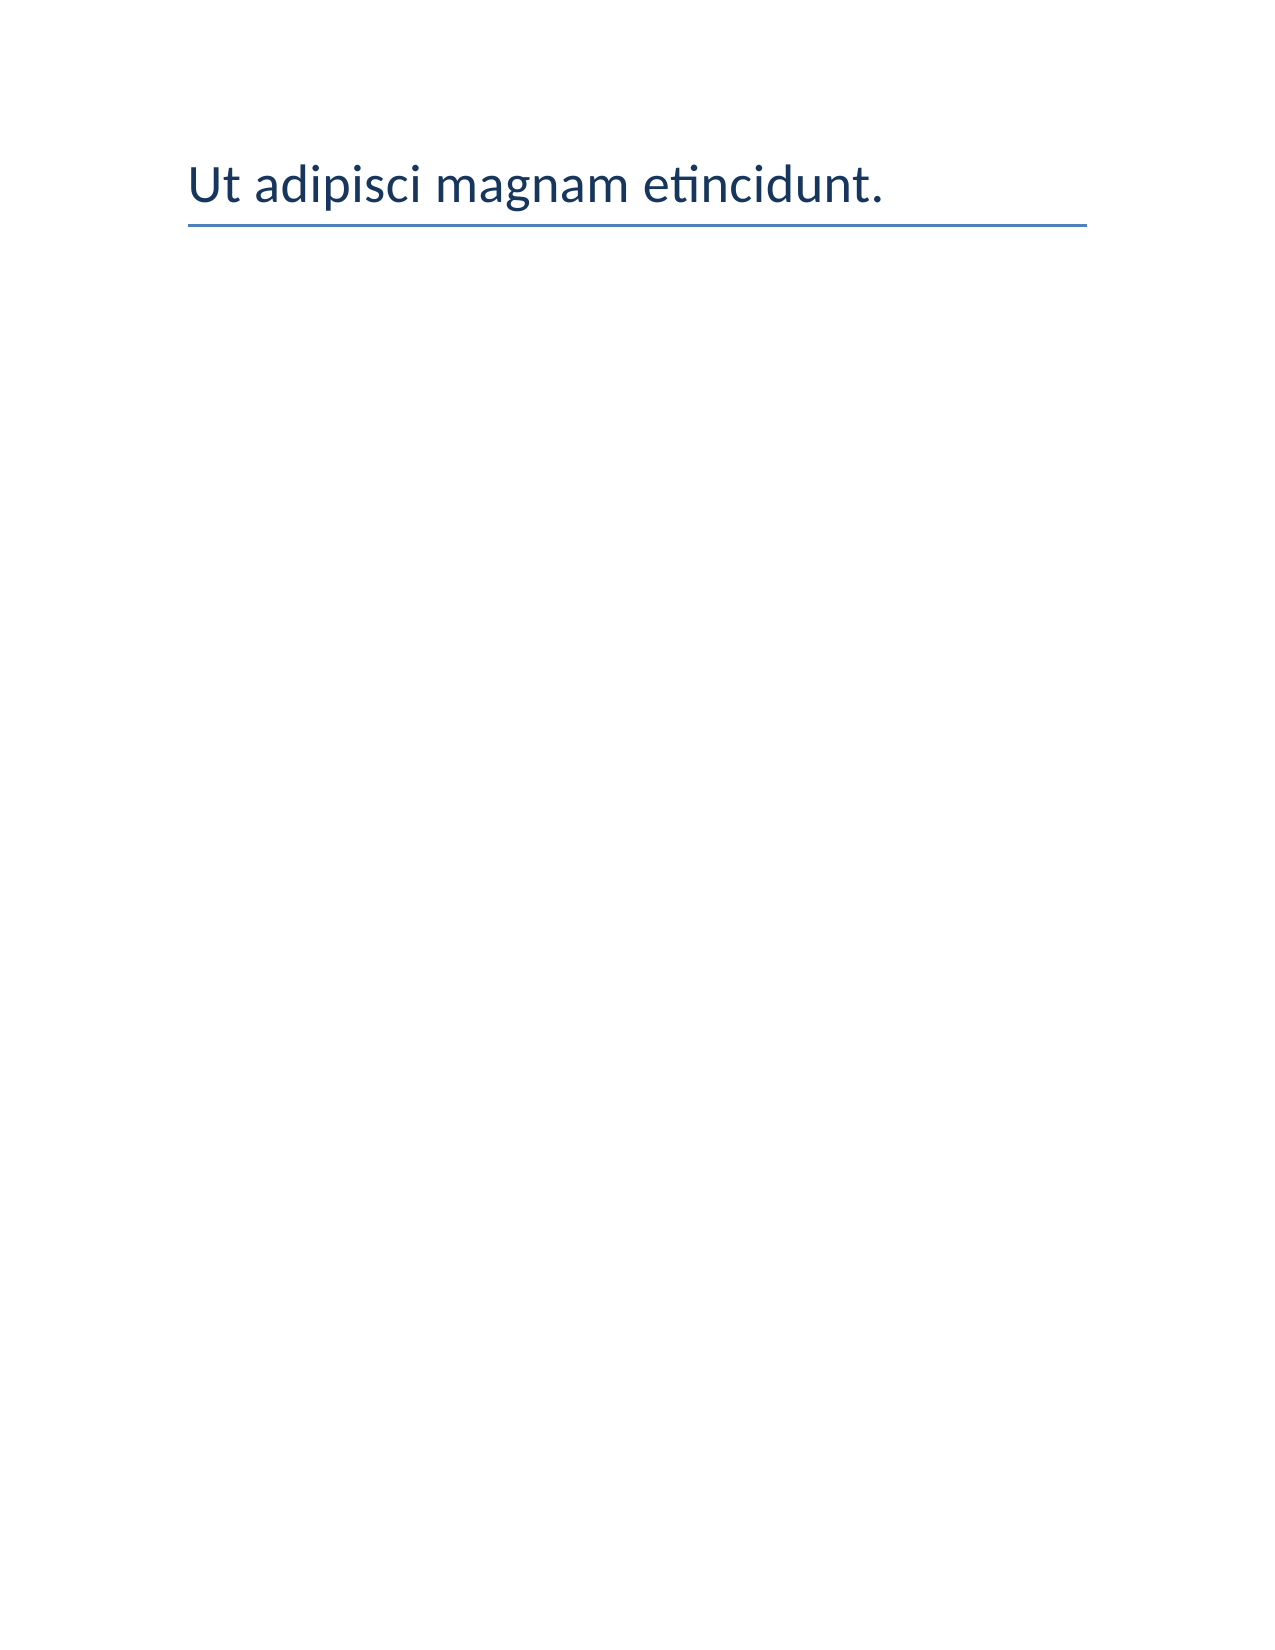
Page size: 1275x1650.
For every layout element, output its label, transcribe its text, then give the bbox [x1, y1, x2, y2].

title Ut adipisci magnam etincidunt. [187, 150, 1087, 227]
